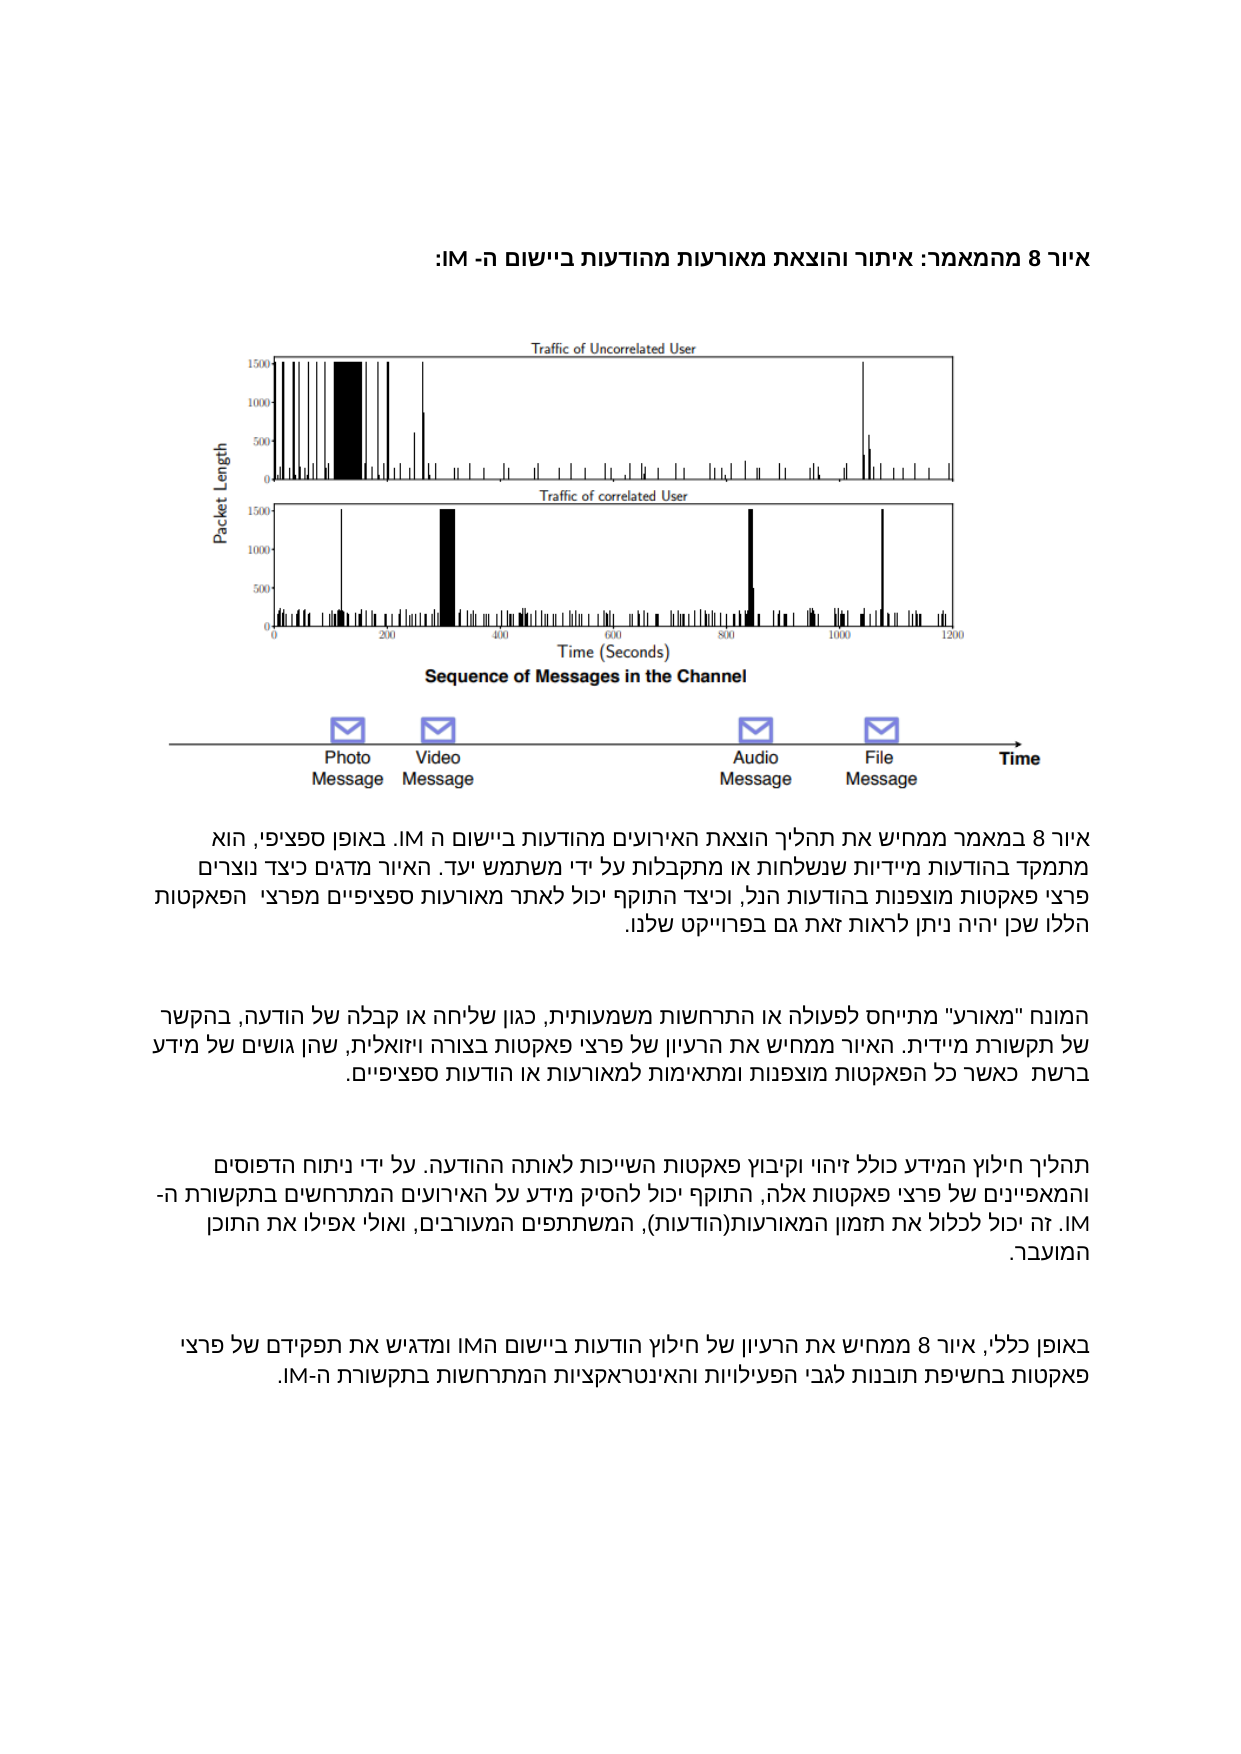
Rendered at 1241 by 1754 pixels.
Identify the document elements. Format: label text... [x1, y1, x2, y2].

text המונח "מאורע" מתייחס לפעולה או התרחשות משמעותית, כגון שליחה או קבלה של הודעה, בהקשר של תקשורת מיידית. האיור ממחיש את הרעיון של פרצי פאקטות בצורה ויזואלית, שהן גושים של מידע ברשת כאשר כל הפאקטות מוצפנות ומתאימות למאורעות או הודעות ספציפיים. [150, 1003, 1090, 1086]
text תהליך חילוץ המידע כולל זיהוי וקיבוץ פאקטות השייכות לאותה ההודעה. על ידי ניתוח הדפוסים והמאפיינים של פרצי פאקטות אלה, התוקף יכול להסיק מידע על האירועים המתרחשים בתקשורת ה-IM. זה יכול לכלול את תזמון המאורעות(הודעות), המשתתפים המעורבים, ואולי אפילו את התוכן המועבר. [150, 1152, 1090, 1266]
text איור 8 במאמר ממחיש את תהליך הוצאת האירועים מהודעות ביישום ה IM. באופן ספציפי, הוא מתמקד בהודעות מיידיות שנשלחות או מתקבלות על ידי משתמש יעד. האיור מדגים כיצד נוצרים פרצי פאקטות מוצפנות בהודעות הנל, וכיצד התוקף יכול לאתר מאורעות ספציפיים מפרצי הפאקטות הללו שכן יהיה ניתן לראות זאת גם בפרוייקט שלנו. [150, 824, 1090, 938]
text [150, 1331, 1090, 1588]
text איור 8 מהמאמר: איתור והוצאת מאורעות מהודעות ביישום ה- IM: [150, 244, 1090, 272]
picture [150, 290, 1090, 806]
